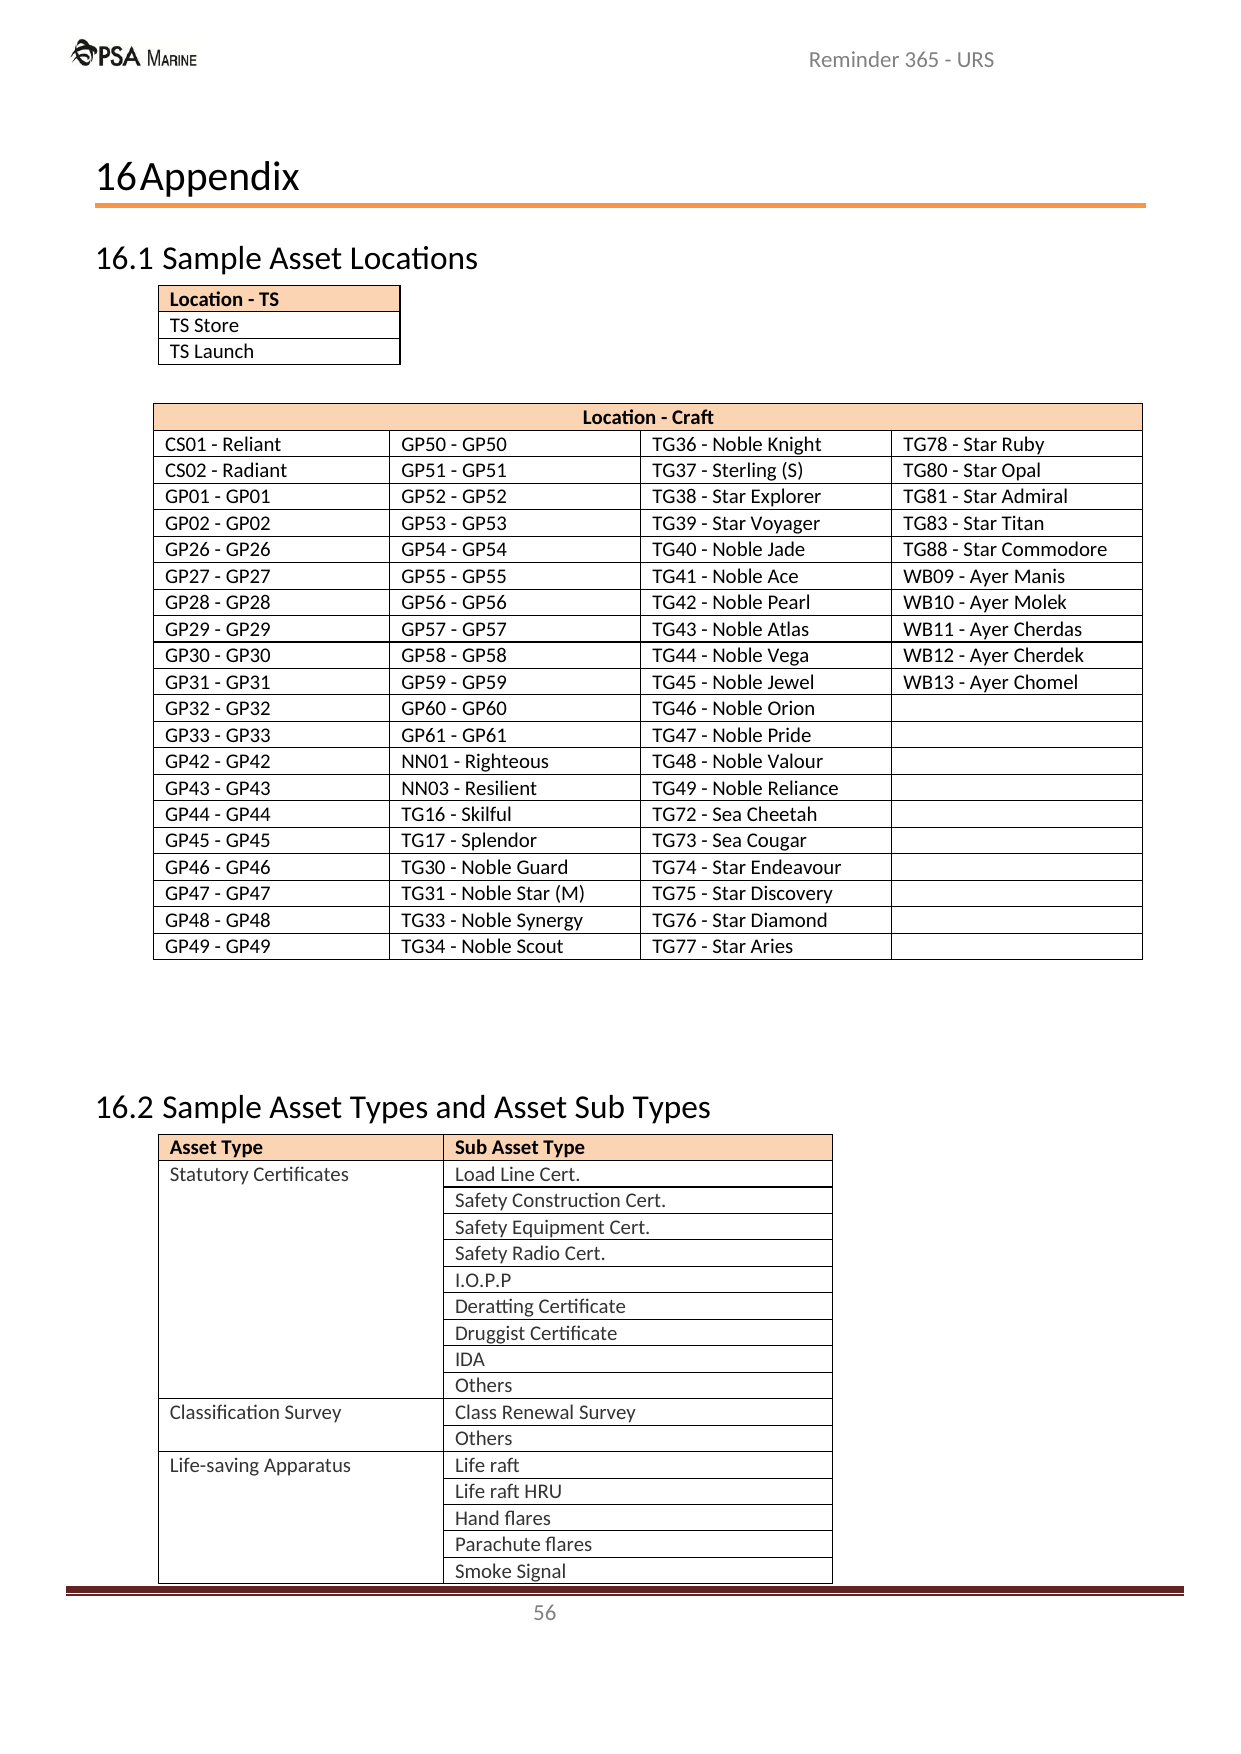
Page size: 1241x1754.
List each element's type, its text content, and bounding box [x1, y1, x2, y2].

table_cell Safety Equipment Cert. [444, 1214, 832, 1239]
table_cell TG48 - Noble Valour [641, 748, 891, 774]
table_cell TG45 - Noble Jewel [641, 669, 891, 694]
table_cell TG88 - Star Commodore [892, 537, 1142, 562]
table_cell TS Launch [159, 339, 399, 364]
table_cell [892, 775, 1142, 800]
table_cell NN03 - Resilient [390, 775, 640, 800]
table_cell GP59 - GP59 [390, 669, 640, 694]
table_cell Load Line Cert. [444, 1161, 832, 1186]
table_cell [892, 722, 1142, 747]
table_cell [892, 748, 1142, 774]
table_cell GP48 - GP48 [154, 907, 389, 932]
table_cell Parachute flares [444, 1531, 832, 1557]
table_cell Statutory Certificates [159, 1161, 443, 1398]
subtitle Sample Asset Locations [94, 233, 1146, 278]
table_cell TG49 - Noble Reliance [641, 775, 891, 800]
table_cell TG37 - Sterling (S) [641, 457, 891, 483]
table_cell TG16 - Skilful [390, 801, 640, 827]
table_cell GP01 - GP01 [154, 484, 389, 509]
table_header Location - TS [159, 286, 399, 311]
table_cell TG46 - Noble Orion [641, 695, 891, 721]
table_cell Classification Survey [159, 1399, 443, 1451]
table_cell Others [444, 1426, 832, 1451]
table_cell Life raft HRU [444, 1479, 832, 1504]
table_header Sub Asset Type [444, 1135, 832, 1160]
table_cell TG81 - Star Admiral [892, 484, 1142, 509]
table_cell Deratting Certificate [444, 1293, 832, 1319]
table_cell TG47 - Noble Pride [641, 722, 891, 747]
table_cell GP26 - GP26 [154, 537, 389, 562]
table_cell GP29 - GP29 [154, 616, 389, 641]
table_cell GP61 - GP61 [390, 722, 640, 747]
table_cell TS Store [159, 312, 399, 338]
table_cell Life-saving Apparatus [159, 1452, 443, 1583]
table_cell [892, 907, 1142, 932]
table_cell GP47 - GP47 [154, 881, 389, 906]
table_cell GP45 - GP45 [154, 828, 389, 853]
table_cell IDA [444, 1346, 832, 1372]
table_cell GP27 - GP27 [154, 563, 389, 588]
table_cell CS01 - Reliant [154, 431, 389, 456]
table_cell TG74 - Star Endeavour [641, 854, 891, 879]
table_cell TG76 - Star Diamond [641, 907, 891, 932]
table_cell [892, 801, 1142, 827]
table_cell TG83 - Star Titan [892, 510, 1142, 536]
table_cell TG77 - Star Aries [641, 934, 891, 959]
table_cell TG39 - Star Voyager [641, 510, 891, 536]
table_cell GP46 - GP46 [154, 854, 389, 879]
table_cell CS02 - Radiant [154, 457, 389, 483]
table_cell [892, 934, 1142, 959]
table_cell [892, 695, 1142, 721]
table_cell TG33 - Noble Synergy [390, 907, 640, 932]
picture [66, 37, 201, 68]
table_cell TG40 - Noble Jade [641, 537, 891, 562]
table_cell TG80 - Star Opal [892, 457, 1142, 483]
table_cell GP53 - GP53 [390, 510, 640, 536]
table_cell Others [444, 1373, 832, 1398]
table_cell GP49 - GP49 [154, 934, 389, 959]
table_cell TG31 - Noble Star (M) [390, 881, 640, 906]
table_cell GP52 - GP52 [390, 484, 640, 509]
table_cell GP55 - GP55 [390, 563, 640, 588]
table_header Asset Type [159, 1135, 443, 1160]
table_cell NN01 - Righteous [390, 748, 640, 774]
table_cell GP02 - GP02 [154, 510, 389, 536]
table_cell WB12 - Ayer Cherdek [892, 643, 1142, 668]
table_cell TG44 - Noble Vega [641, 643, 891, 668]
table_cell GP31 - GP31 [154, 669, 389, 694]
table_cell GP54 - GP54 [390, 537, 640, 562]
table_cell Safety Radio Cert. [444, 1240, 832, 1266]
table_cell TG72 - Sea Cheetah [641, 801, 891, 827]
table_cell TG75 - Star Discovery [641, 881, 891, 906]
table_cell GP42 - GP42 [154, 748, 389, 774]
table_cell Class Renewal Survey [444, 1399, 832, 1424]
table_cell Safety Construction Cert. [444, 1188, 832, 1213]
table_cell GP60 - GP60 [390, 695, 640, 721]
table_cell GP56 - GP56 [390, 590, 640, 615]
table_cell TG43 - Noble Atlas [641, 616, 891, 641]
table_cell Druggist Certificate [444, 1320, 832, 1345]
table_cell GP51 - GP51 [390, 457, 640, 483]
table_cell WB09 - Ayer Manis [892, 563, 1142, 588]
table_cell GP58 - GP58 [390, 643, 640, 668]
table_cell GP28 - GP28 [154, 590, 389, 615]
table_cell I.O.P.P [444, 1267, 832, 1292]
table_cell WB10 - Ayer Molek [892, 590, 1142, 615]
table_cell Smoke Signal [444, 1558, 832, 1583]
table_header Location - Craft [154, 404, 1142, 430]
table_cell GP50 - GP50 [390, 431, 640, 456]
table_cell TG30 - Noble Guard [390, 854, 640, 879]
table_cell GP43 - GP43 [154, 775, 389, 800]
table_cell Life raft [444, 1452, 832, 1477]
table_cell Hand flares [444, 1505, 832, 1530]
table_cell TG73 - Sea Cougar [641, 828, 891, 853]
table_cell WB13 - Ayer Chomel [892, 669, 1142, 694]
table_cell TG36 - Noble Knight [641, 431, 891, 456]
subtitle Appendix [94, 150, 1146, 208]
table_cell WB11 - Ayer Cherdas [892, 616, 1142, 641]
table_cell GP30 - GP30 [154, 643, 389, 668]
table_cell TG34 - Noble Scout [390, 934, 640, 959]
table_cell TG42 - Noble Pearl [641, 590, 891, 615]
table_cell [892, 828, 1142, 853]
table_cell [892, 881, 1142, 906]
table_cell TG78 - Star Ruby [892, 431, 1142, 456]
table_cell GP44 - GP44 [154, 801, 389, 827]
table_cell GP57 - GP57 [390, 616, 640, 641]
table_cell TG17 - Splendor [390, 828, 640, 853]
table_cell TG41 - Noble Ace [641, 563, 891, 588]
table_cell TG38 - Star Explorer [641, 484, 891, 509]
table_cell GP33 - GP33 [154, 722, 389, 747]
subtitle Sample Asset Types and Asset Sub Types [94, 1081, 1146, 1127]
table_cell GP32 - GP32 [154, 695, 389, 721]
table_cell [892, 854, 1142, 879]
